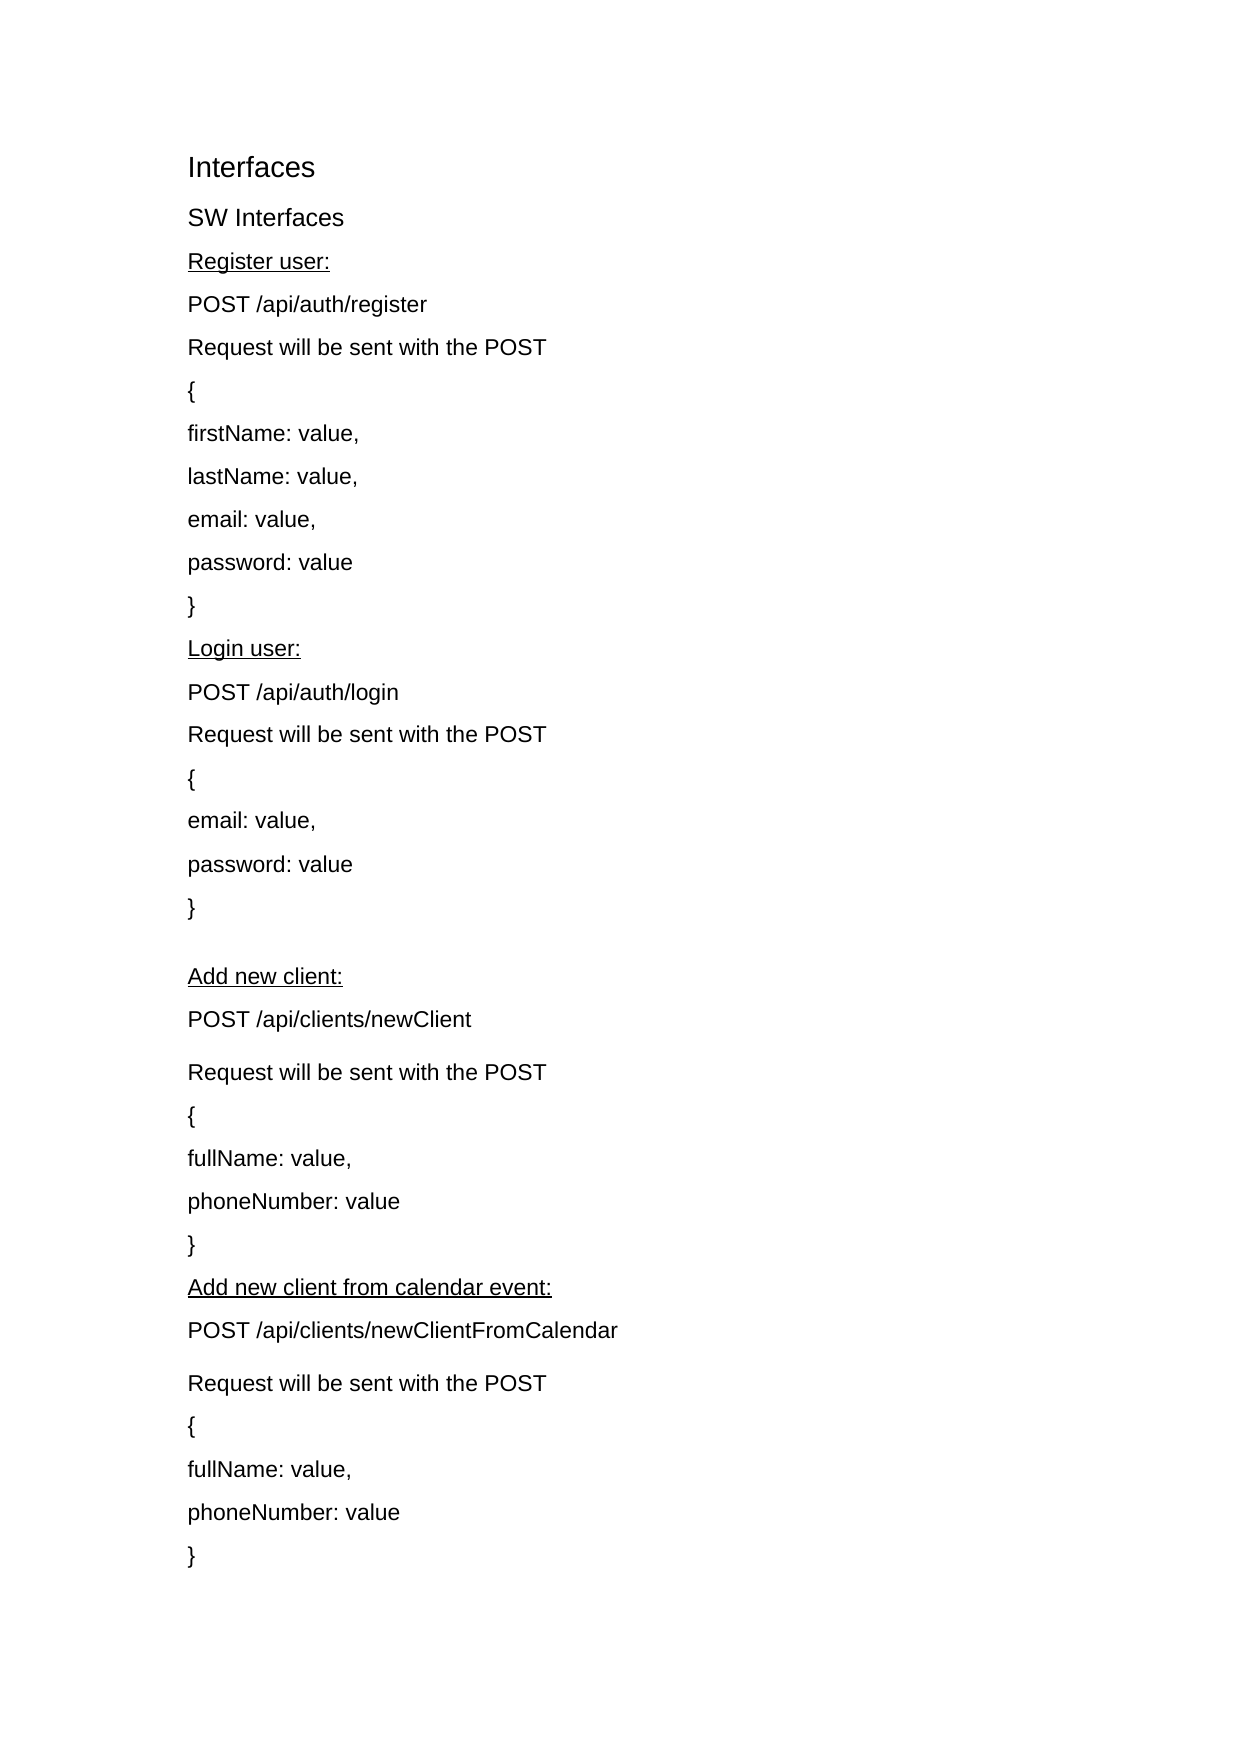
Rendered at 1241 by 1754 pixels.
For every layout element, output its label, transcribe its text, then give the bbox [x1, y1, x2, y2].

text { [187, 1102, 1053, 1128]
text } [187, 1231, 1053, 1257]
text password: value [187, 851, 1053, 877]
text Interfaces [187, 150, 1053, 183]
text } [187, 893, 1053, 920]
text fullName: value, [187, 1145, 1053, 1171]
text Request will be sent with the POST [187, 334, 1053, 361]
text POST /api/clients/newClient [187, 1006, 1053, 1032]
text Request will be sent with the POST [187, 1369, 1053, 1396]
text email: value, [187, 506, 1053, 533]
text lastName: value, [187, 463, 1053, 490]
text password: value [187, 549, 1053, 576]
text POST /api/auth/register [187, 291, 1053, 318]
text Request will be sent with the POST [187, 1059, 1053, 1085]
text email: value, [187, 807, 1053, 834]
text { [187, 764, 1053, 791]
text Request will be sent with the POST [187, 721, 1053, 748]
text Register user: [187, 248, 1053, 274]
text Add new client from calendar event: [187, 1274, 1053, 1300]
text fullName: value, [187, 1456, 1053, 1482]
text { [187, 377, 1053, 404]
text POST /api/auth/login [187, 678, 1053, 705]
text SW Interfaces [187, 203, 1053, 232]
text Add new client: [187, 963, 1053, 989]
text POST /api/clients/newClientFromCalendar [187, 1317, 1053, 1343]
text } [187, 592, 1053, 619]
text phoneNumber: value [187, 1498, 1053, 1525]
text firstName: value, [187, 420, 1053, 447]
text } [187, 1542, 1053, 1568]
text Login user: [187, 635, 1053, 662]
text phoneNumber: value [187, 1188, 1053, 1214]
text { [187, 1412, 1053, 1439]
